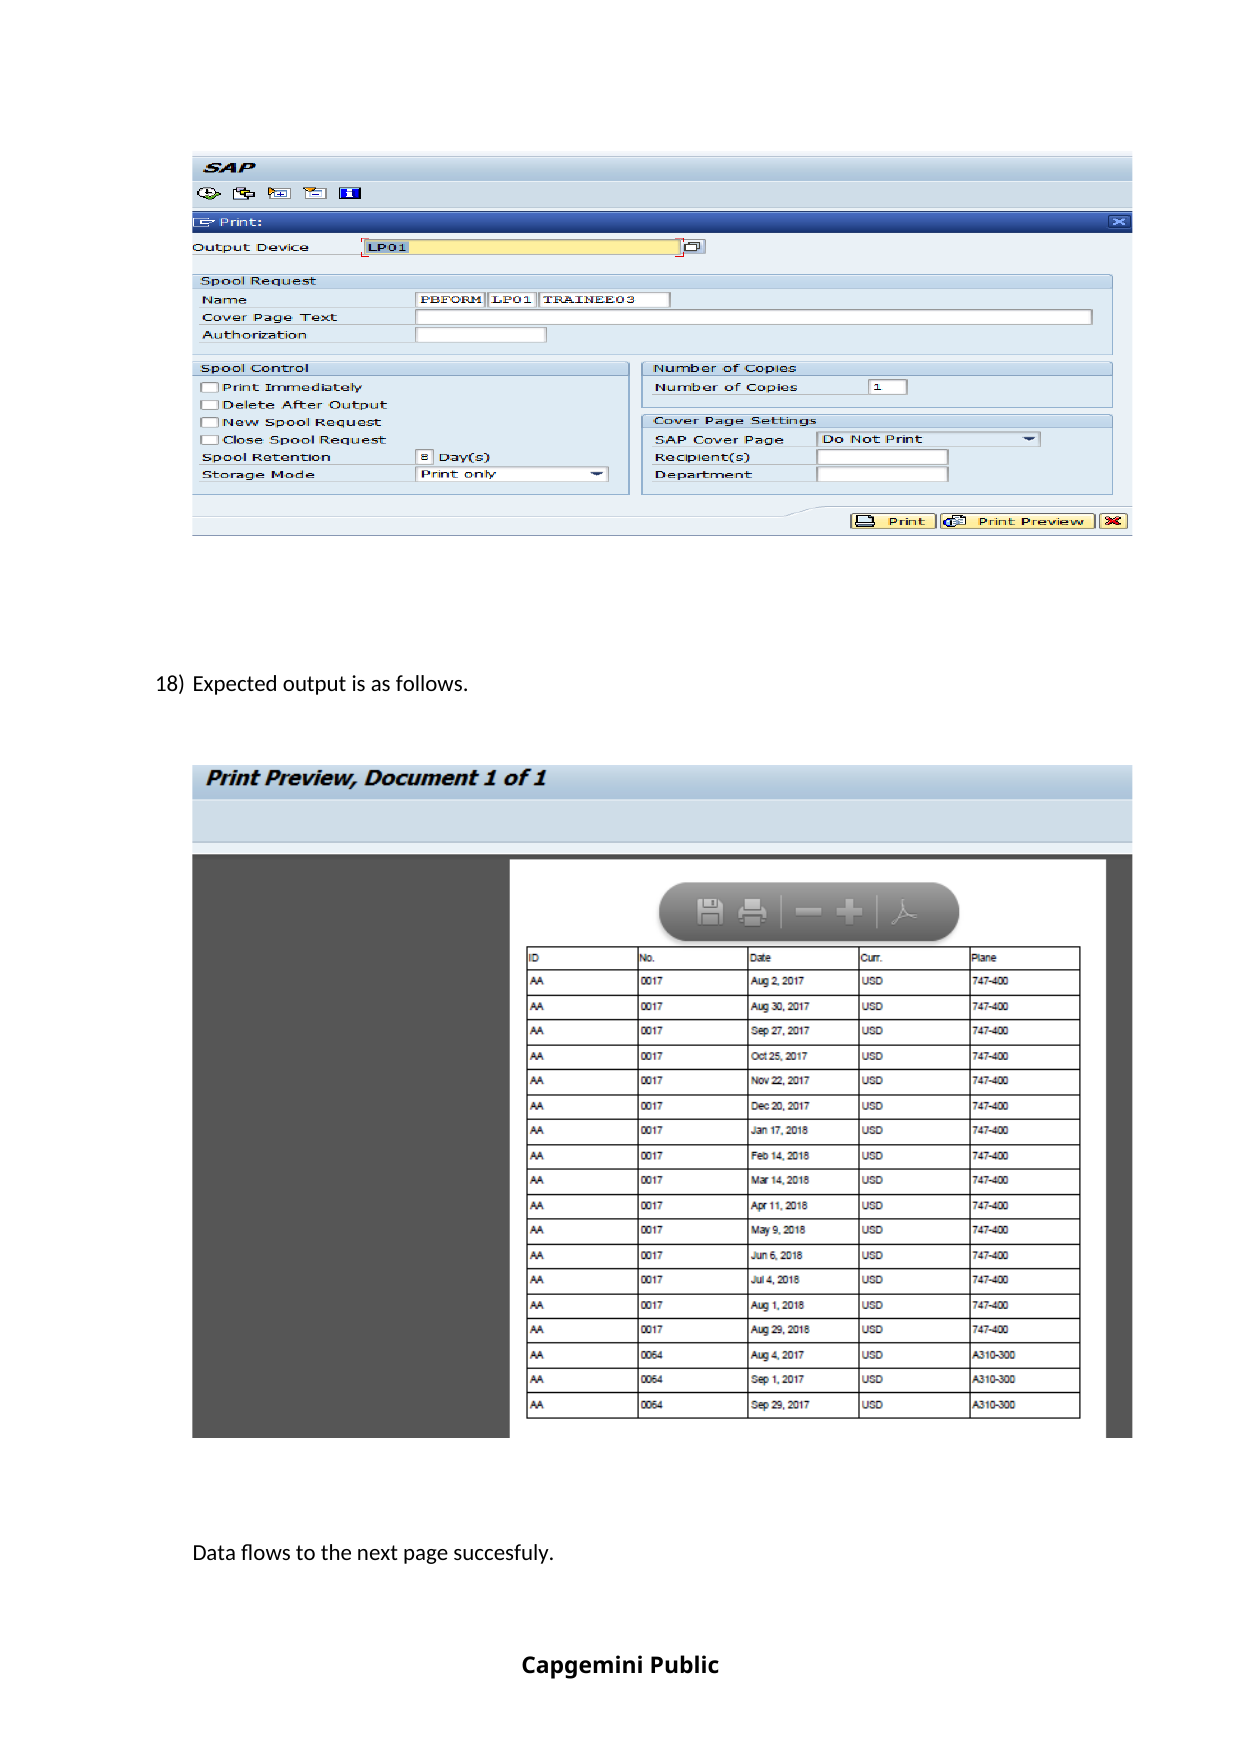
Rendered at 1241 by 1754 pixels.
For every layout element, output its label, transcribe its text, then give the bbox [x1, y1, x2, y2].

list Expected output is as follows. [155, 669, 1090, 697]
list Data flows to the next page succesfuly. [192, 1538, 1090, 1566]
picture [192, 150, 1133, 536]
picture [192, 765, 1133, 1438]
